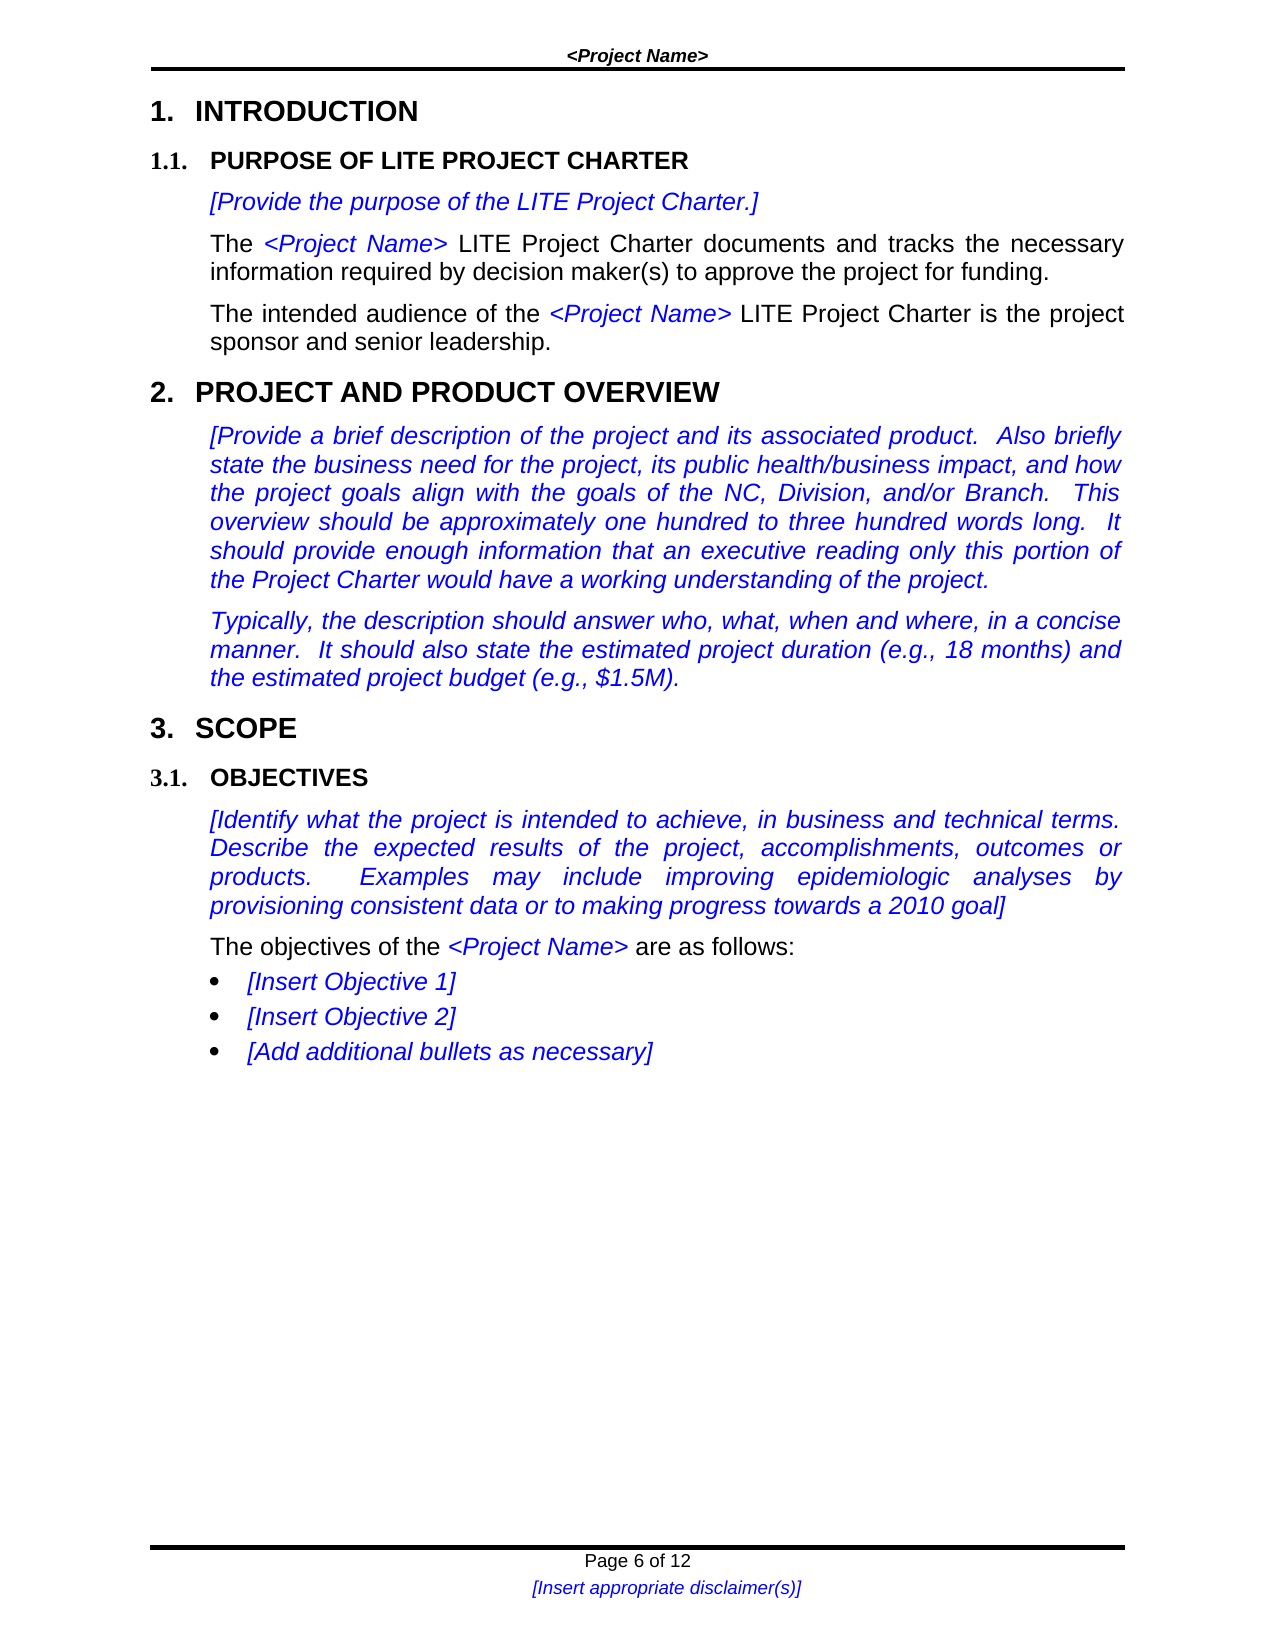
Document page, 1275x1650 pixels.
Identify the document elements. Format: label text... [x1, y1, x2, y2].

list [Add additional bullets as necessary] [210, 1037, 1125, 1066]
subtitle project And Product Overview [150, 375, 1125, 408]
subtitle introduction [150, 94, 1125, 127]
subtitle Scope [150, 711, 1125, 744]
text The intended audience of the <Project Name> LITE Project Charter is the project sponsor and senior leadership. [210, 299, 1125, 356]
text Typically, the description should answer who, what, when and where, in a concise manner. It should also state the estimated project duration (e.g., 18 months) and the estimated project budget (e.g., $1.5M). [210, 606, 1125, 692]
subtitle Objectives [150, 763, 1125, 792]
text The <Project Name> LITE Project Charter documents and tracks the necessary information required by decision maker(s) to approve the project for funding. [210, 229, 1125, 286]
list [Insert Objective 1] [210, 967, 1125, 996]
text [Provide a brief description of the project and its associated product. Also briefly state the business need for the project, its public health/business impact, and how the project goals align with the goals of the NC, Division, and/or Branch. This overview should be approximately one hundred to three hundred words long. It should provide enough information that an executive reading only this portion of the Project Charter would have a working understanding of the project. [210, 421, 1125, 593]
text The objectives of the <Project Name> are as follows: [210, 932, 1125, 961]
list [Insert Objective 2] [210, 1002, 1125, 1031]
subtitle Purpose of LITE Project Charter [150, 146, 1125, 175]
text [Provide the purpose of the LITE Project Charter.] [210, 187, 1125, 216]
text [Identify what the project is intended to achieve, in business and technical terms. Describe the expected results of the project, accomplishments, outcomes or products. Examples may include improving epidemiologic analyses by provisioning consistent data or to making progress towards a 2010 goal] [210, 804, 1125, 919]
